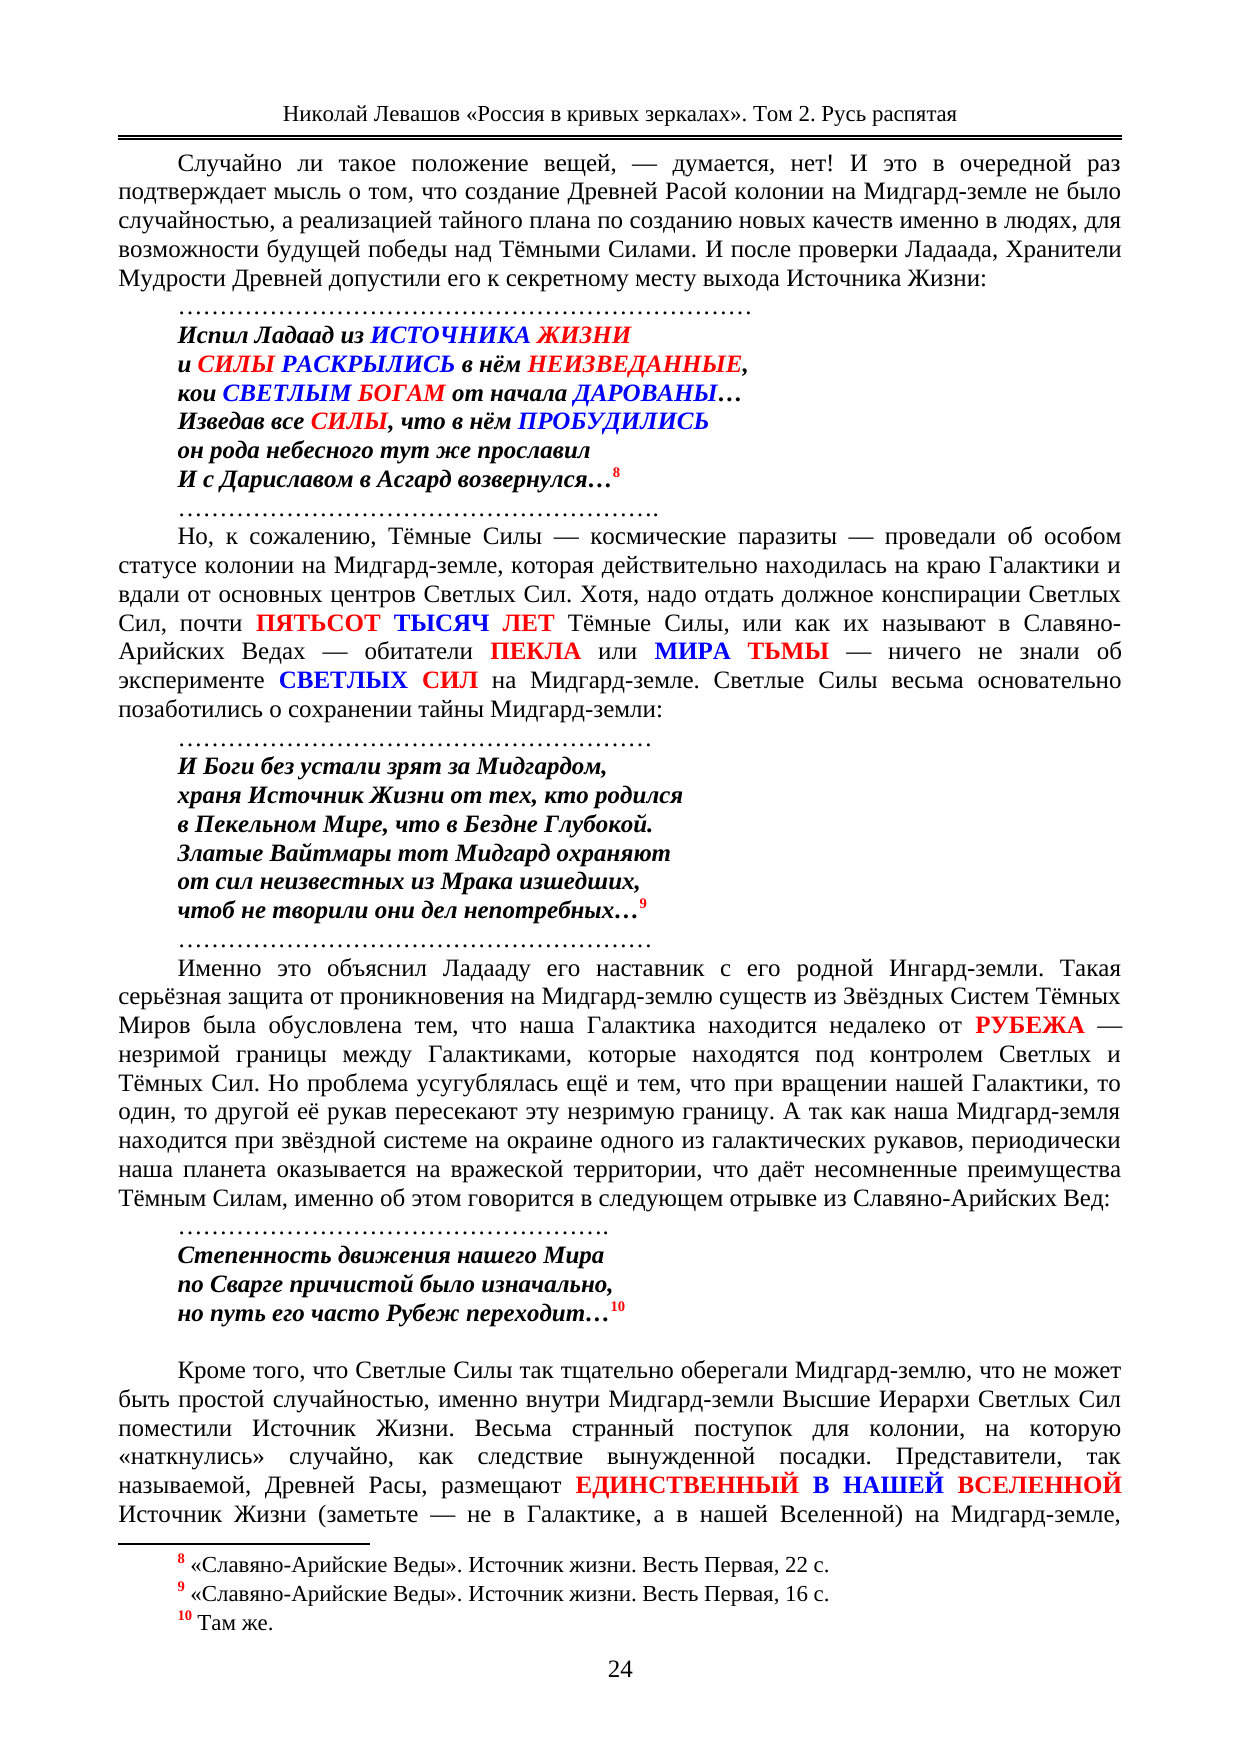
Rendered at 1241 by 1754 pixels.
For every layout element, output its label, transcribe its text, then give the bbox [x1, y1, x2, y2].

text от сил неизвестных из Мрака изшедших, [118, 866, 1122, 895]
text кои СВЕТЛЫМ БОГАМ от начала ДАРОВАНЫ… [118, 378, 1122, 406]
text …………………………………………………………… [118, 291, 1122, 320]
text Изведав все СИЛЫ, что в нём ПРОБУДИЛИСЬ [118, 406, 1122, 435]
text И с Дариславом в Асгард возвернулся… [118, 464, 1122, 493]
text ………………………………………………… [118, 924, 1122, 953]
text и СИЛЫ РАСКРЫЛИСЬ в нём НЕИЗВЕДАННЫЕ, [118, 349, 1122, 378]
text Степенность движения нашего Мира [118, 1240, 1122, 1269]
text Но, к сожалению, Тёмные Силы — космические паразиты — проведали об особом статусе колонии на Мидгард-земле, которая действительно находилась на краю Галактики и вдали от основных центров Светлых Сил. Хотя, надо отдать должное конспирации Светлых Сил, почти ПЯТЬСОТ ТЫСЯЧ ЛЕТ Тёмные Силы, или как их называют в Славяно-Арийских Ведах — обитатели ПЕКЛА или МИРА ТЬМЫ — ничего не знали об эксперименте СВЕТЛЫХ СИЛ на Мидгард-земле. Светлые Силы весьма основательно позаботились о сохранении тайны Мидгард-земли: [118, 521, 1122, 723]
text Случайно ли такое положение вещей, — думается, нет! И это в очередной раз подтверждает мысль о том, что создание Древней Расой колонии на Мидгард-земле не было случайностью, а реализацией тайного плана по созданию новых качеств именно в людях, для возможности будущей победы над Тёмными Силами. И после проверки Ладаада, Хранители Мудрости Древней допустили его к секретному месту выхода Источника Жизни: [118, 148, 1122, 291]
text И Боги без устали зрят за Мидгардом, [118, 751, 1122, 780]
text по Сварге причистой было изначально, [118, 1269, 1122, 1298]
text храня Источник Жизни от тех, кто родился [118, 780, 1122, 809]
text чтоб не творили они дел непотребных… [118, 895, 1122, 924]
text Именно это объяснил Ладааду его наставник с его родной Ингард-земли. Такая серьёзная защита от проникновения на Мидгард-землю существ из Звёздных Систем Тёмных Миров была обусловлена тем, что наша Галактика находится недалеко от РУБЕЖА — незримой границы между Галактиками, которые находятся под контролем Светлых и Тёмных Сил. Но проблема усугублялась ещё и тем, что при вращении нашей Галактики, то один, то другой её рукав пересекают эту незримую границу. А так как наша Мидгард-земля находится при звёздной системе на окраине одного из галактических рукавов, периодически наша планета оказывается на вражеской территории, что даёт несомненные преимущества Тёмным Силам, именно об этом говорится в следующем отрывке из Славяно-Арийских Вед: [118, 953, 1122, 1211]
text Златые Вайтмары тот Мидгард охраняют [118, 838, 1122, 866]
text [118, 1355, 1122, 1528]
text …………………………………………………. [118, 493, 1122, 521]
text но путь его часто Рубеж переходит… [118, 1298, 1122, 1326]
text ……………………………………………. [118, 1211, 1122, 1240]
text Испил Ладаад из ИСТОЧНИКА ЖИЗНИ [118, 320, 1122, 349]
text он рода небесного тут же прославил [118, 435, 1122, 464]
text ………………………………………………… [118, 723, 1122, 751]
text в Пекельном Мире, что в Бездне Глубокой. [118, 809, 1122, 838]
